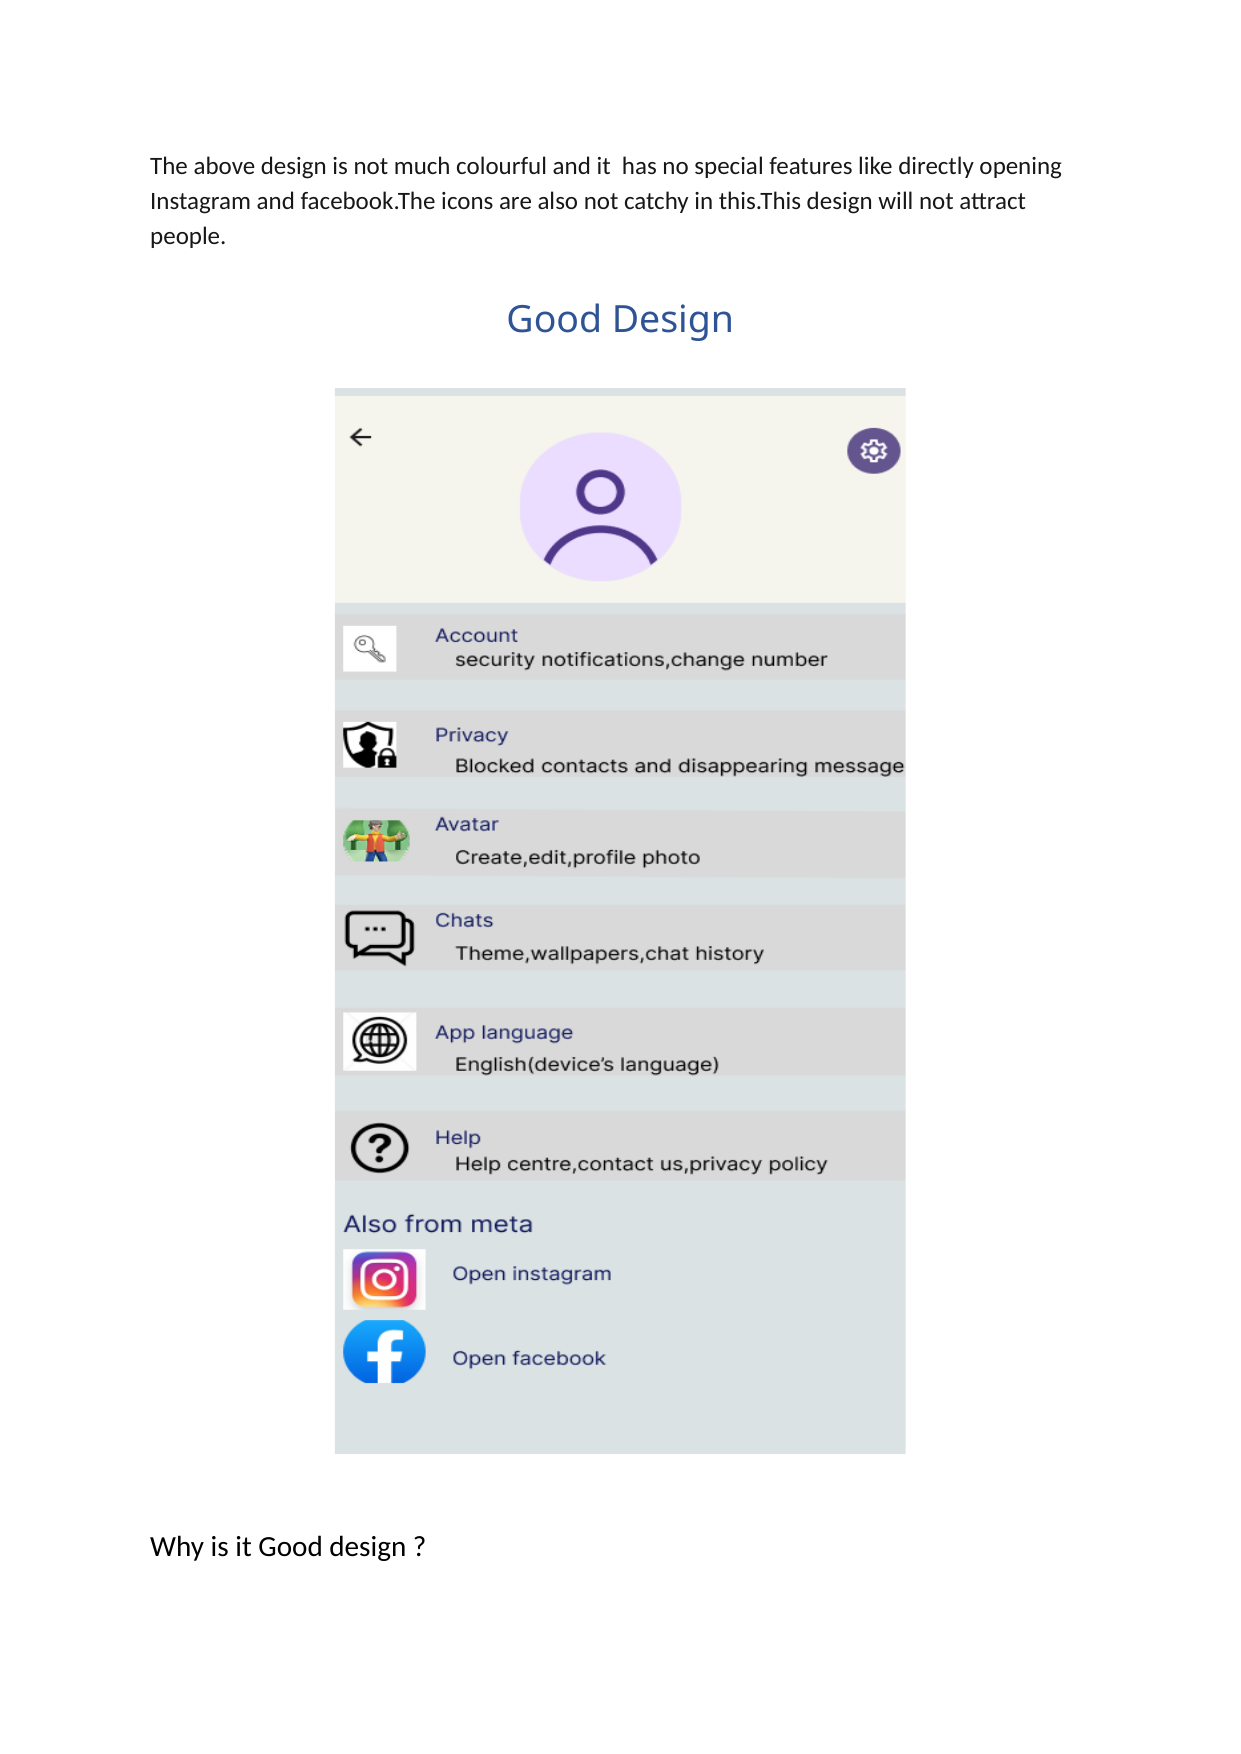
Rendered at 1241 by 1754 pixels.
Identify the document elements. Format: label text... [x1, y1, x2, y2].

text Why is it Good design ? [150, 1528, 1090, 1564]
subtitle Good Design [150, 292, 1090, 343]
text The above design is not much colourful and it has no special features like directly opening Instagram and facebook.The icons are also not catchy in this.This design will not attract people. [150, 150, 1090, 251]
picture [334, 388, 906, 1454]
